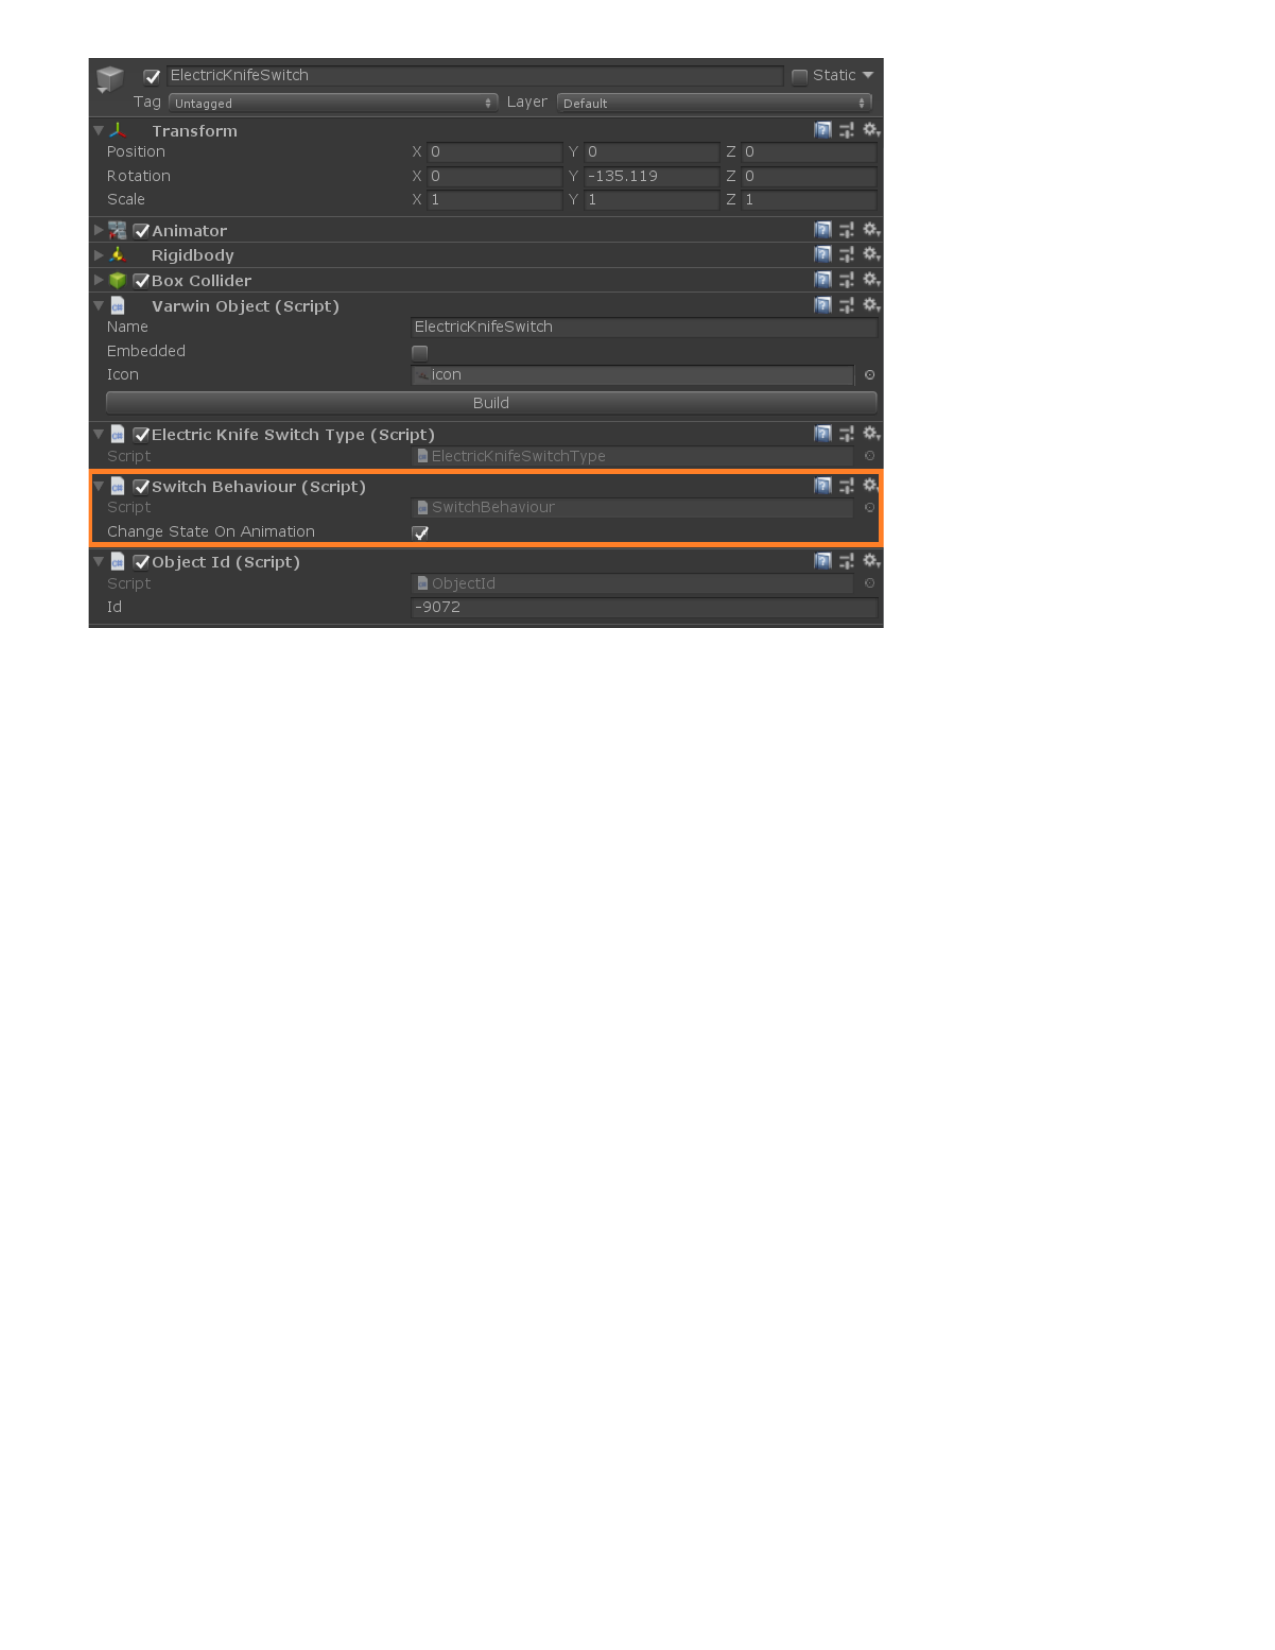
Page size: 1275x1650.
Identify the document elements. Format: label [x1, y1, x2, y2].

picture [88, 58, 884, 628]
